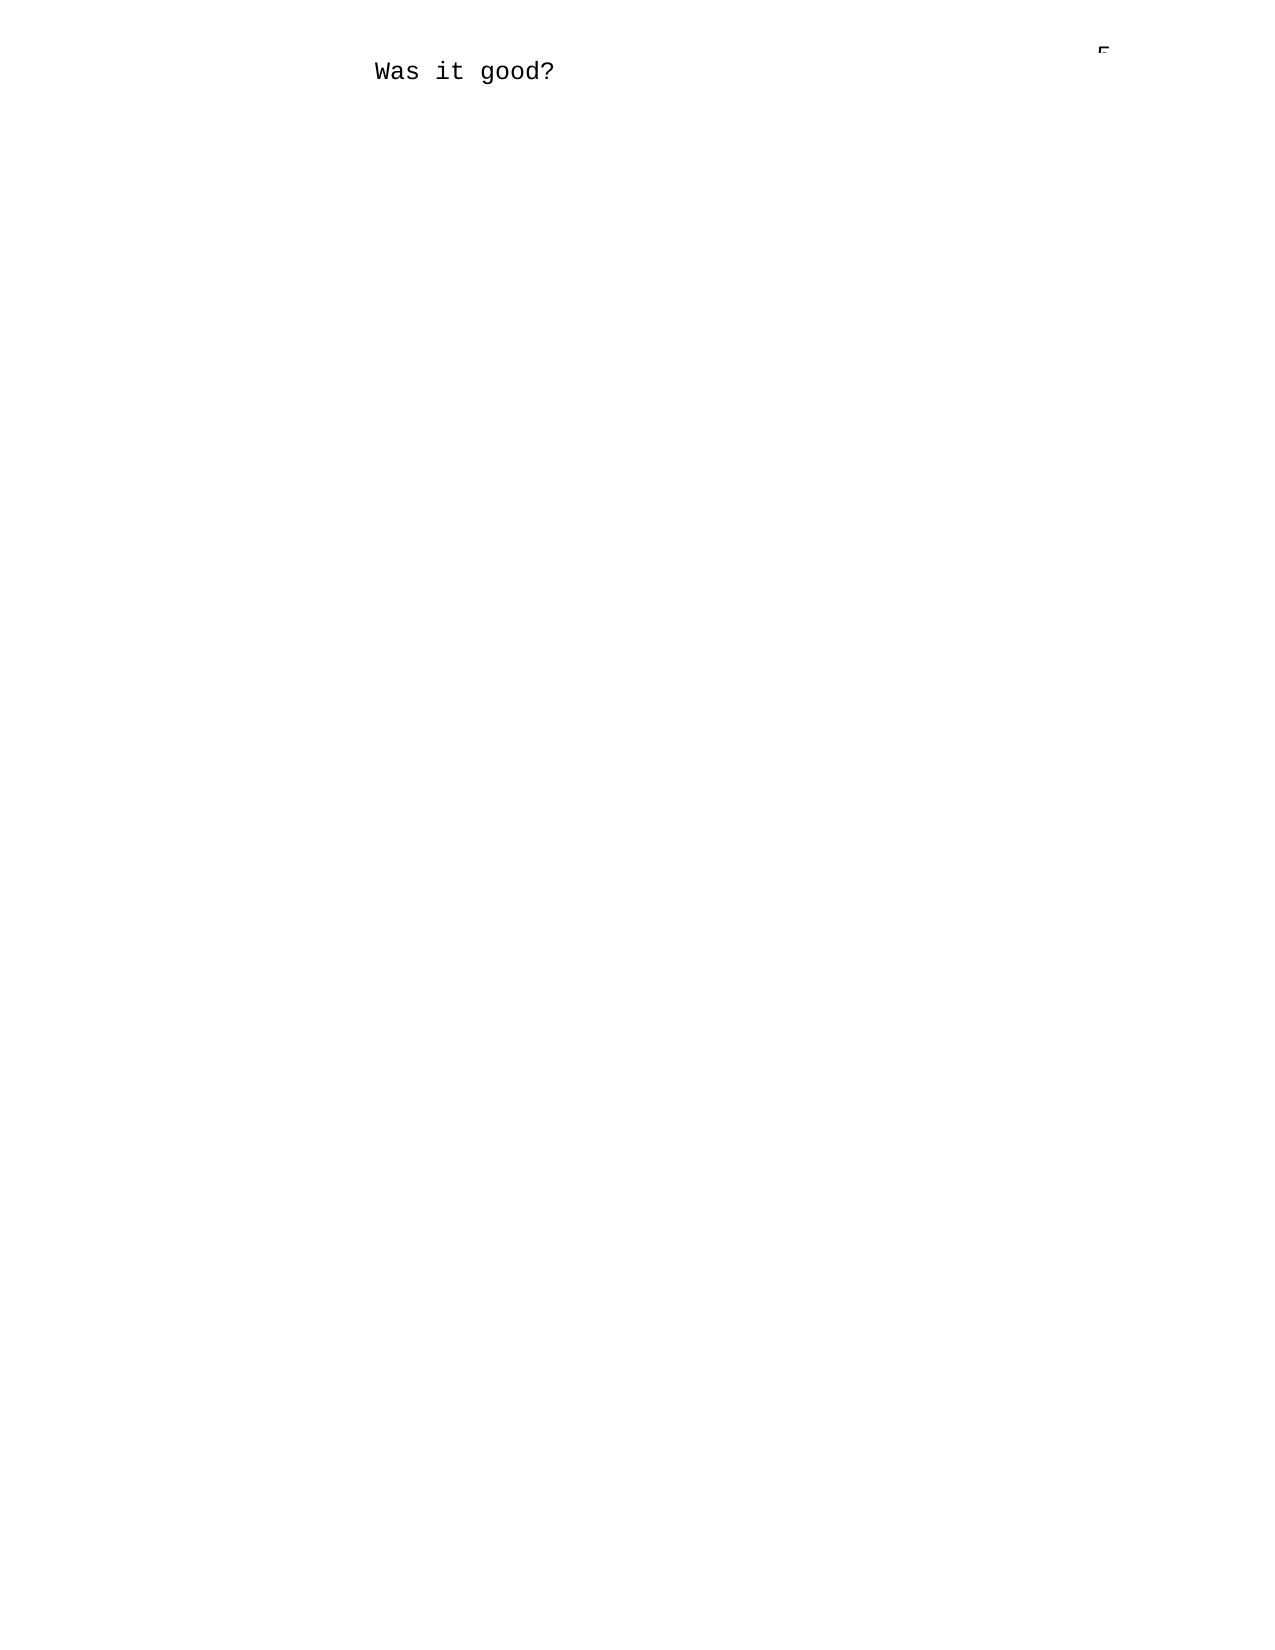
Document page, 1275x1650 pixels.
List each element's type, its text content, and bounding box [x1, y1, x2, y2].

text Was it good? [375, 58, 917, 87]
